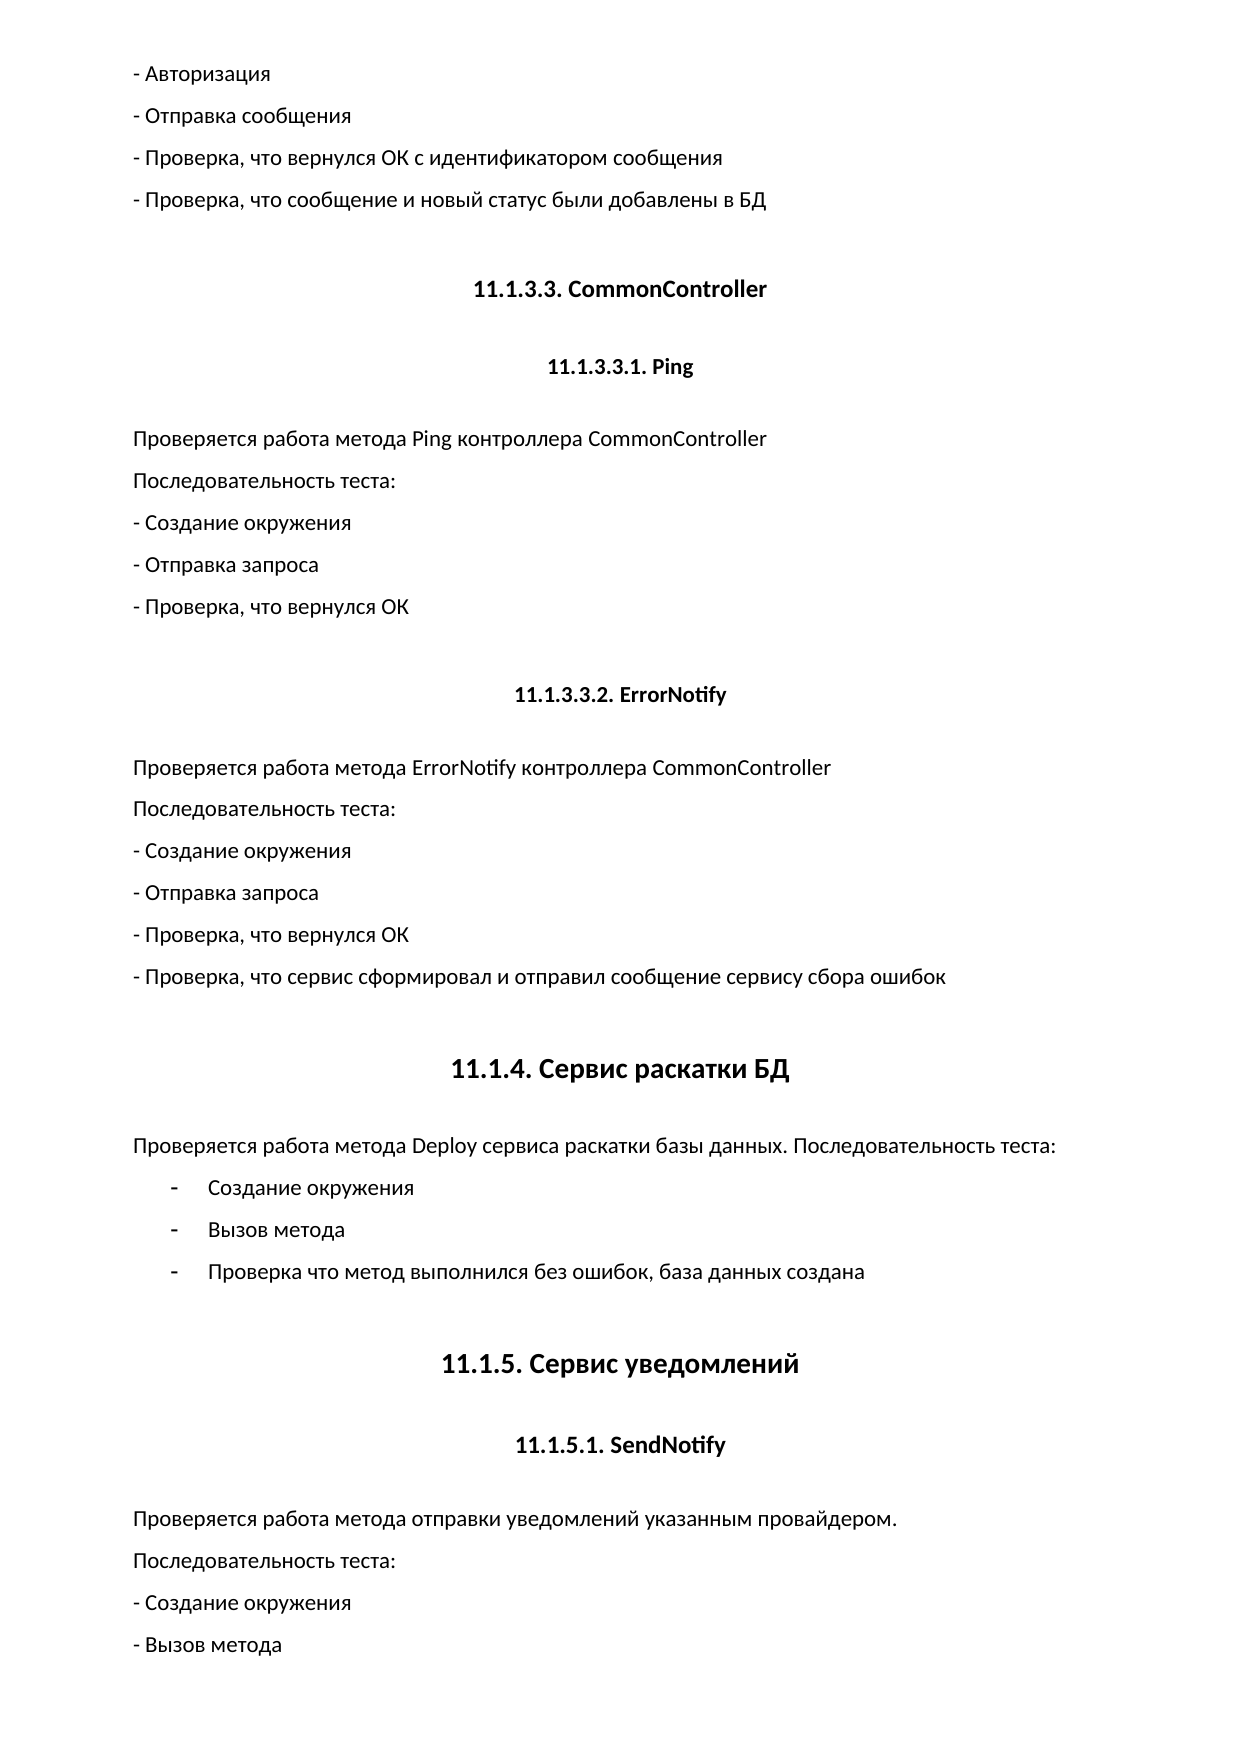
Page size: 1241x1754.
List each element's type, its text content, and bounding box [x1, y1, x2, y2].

text Проверяется работа метода Deploy сервиса раскатки базы данных. Последовательность теста: [59, 1131, 1181, 1159]
text - Проверка, что вернулся ОК с идентификатором сообщения [59, 143, 1181, 171]
text - Отправка запроса [59, 550, 1181, 578]
text - Авторизация [59, 59, 1181, 87]
subtitle 11.1.3.3.1. Ping [59, 352, 1181, 380]
list Вызов метода [170, 1215, 1181, 1243]
text - Вызов метода [59, 1631, 1181, 1658]
text - Проверка, что вернулся ОК [59, 592, 1181, 620]
text - Отправка запроса [59, 878, 1181, 907]
text Проверяется работа метода отправки уведомлений указанным провайдером. [59, 1504, 1181, 1533]
text - Отправка сообщения [59, 101, 1181, 129]
text Проверяется работа метода Ping контроллера CommonController [59, 424, 1181, 452]
subtitle 11.1.5.1. SendNotify [59, 1430, 1181, 1460]
text - Проверка, что сообщение и новый статус были добавлены в БД [59, 185, 1181, 213]
text Проверяется работа метода ErrorNotify контроллера CommonController [59, 753, 1181, 781]
text - Создание окружения [59, 508, 1181, 536]
text Последовательность теста: [59, 466, 1181, 494]
text Последовательность теста: [59, 794, 1181, 823]
subtitle 11.1.3.3.2. ErrorNotify [59, 680, 1181, 708]
text - Проверка, что сервис сформировал и отправил сообщение сервису сбора ошибок [59, 962, 1181, 991]
list Проверка что метод выполнился без ошибок, база данных создана [170, 1257, 1181, 1285]
list Создание окружения [170, 1173, 1181, 1201]
text Последовательность теста: [59, 1547, 1181, 1574]
text - Проверка, что вернулся ОК [59, 921, 1181, 948]
subtitle 11.1.5. Сервис уведомлений [59, 1345, 1181, 1381]
subtitle 11.1.4. Сервис раскатки БД [59, 1051, 1181, 1086]
subtitle 11.1.3.3. CommonController [59, 273, 1181, 304]
text - Создание окружения [59, 837, 1181, 864]
text - Создание окружения [59, 1588, 1181, 1617]
